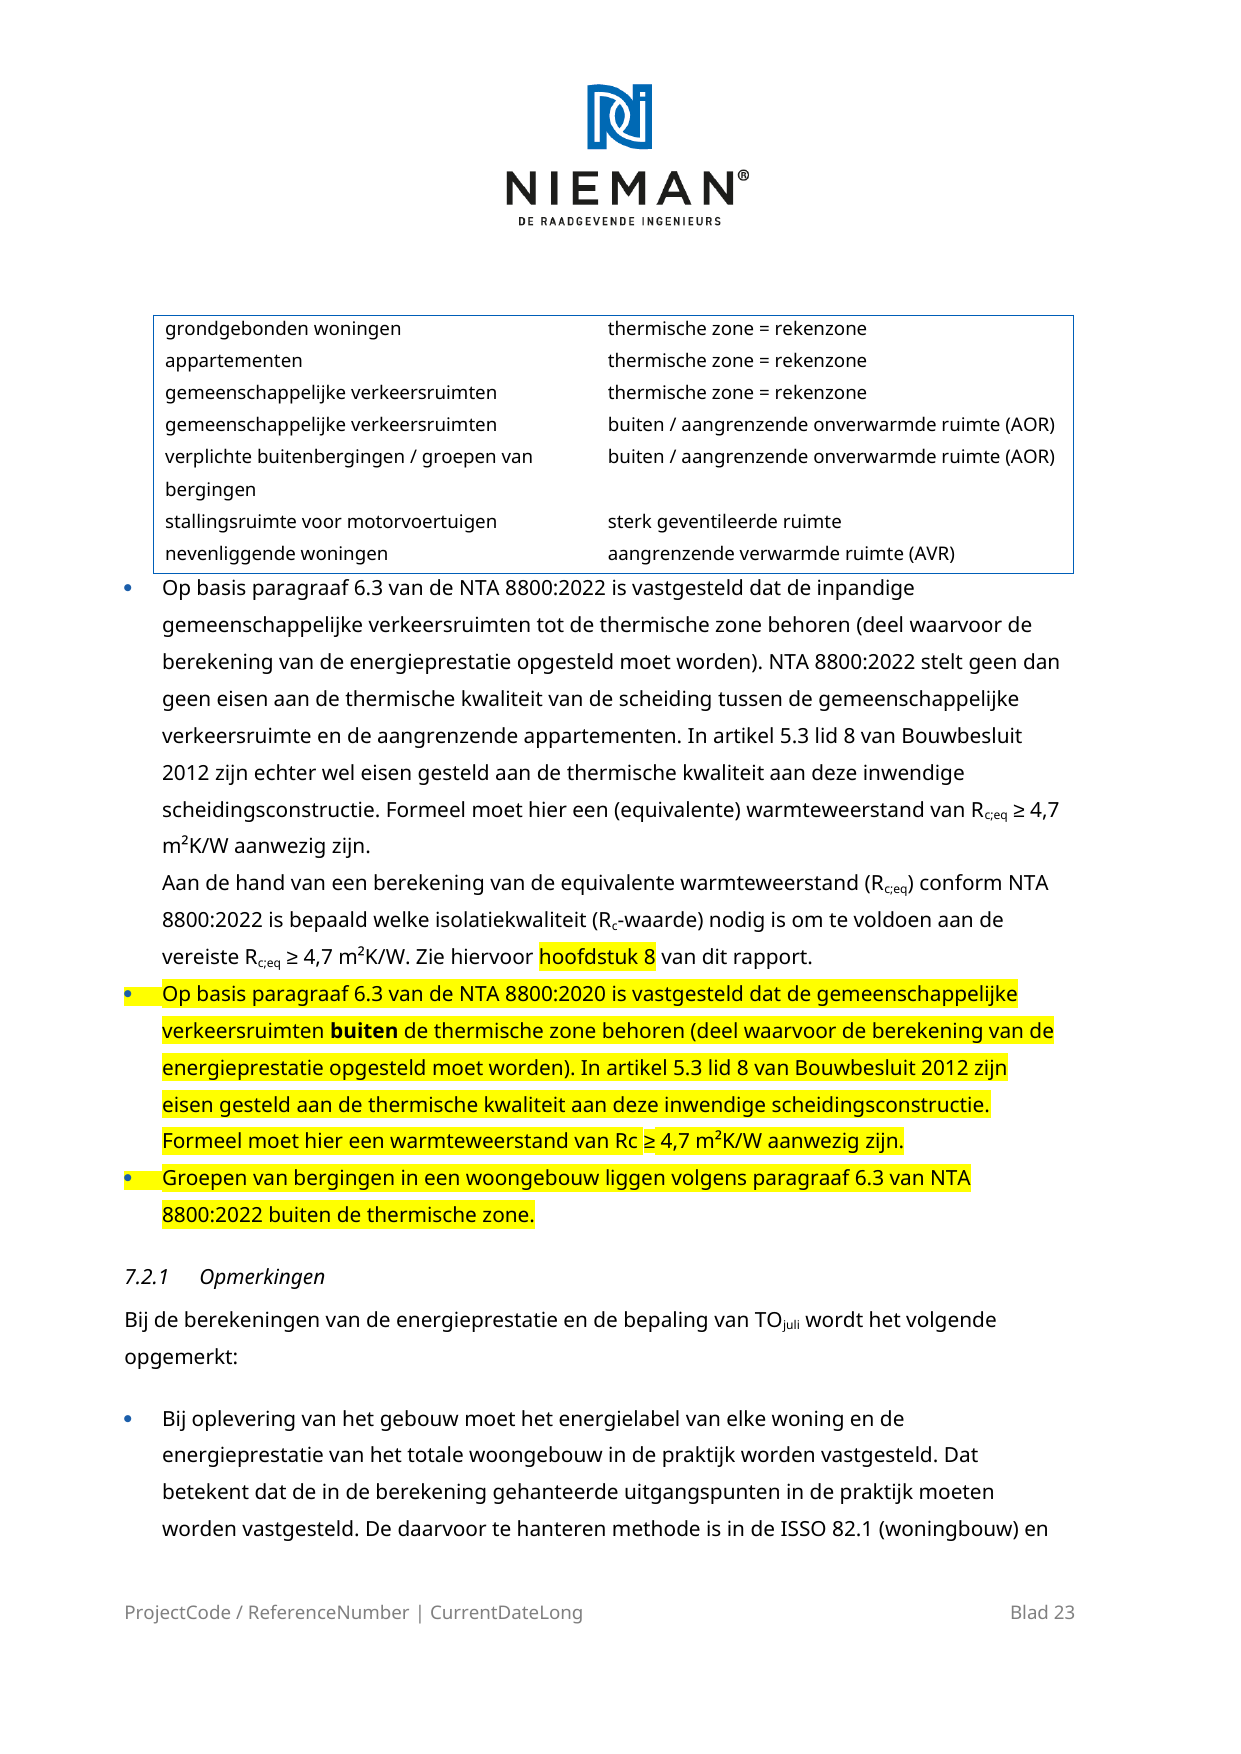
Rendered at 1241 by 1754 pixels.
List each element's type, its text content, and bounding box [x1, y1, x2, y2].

table_cell stallingsruimte voor motorvoertuigen [154, 509, 596, 541]
table_cell buiten / aangrenzende onverwarmde ruimte (AOR) [596, 411, 1073, 443]
text Op basis paragraaf 6.3 van de NTA 8800:2020 is vastgesteld dat de gemeenschappelijke verkeersruimten buiten de thermische zone behoren (deel waarvoor de berekening van de energieprestatie opgesteld moet worden). In artikel 5.3 lid 8 van Bouwbesluit 2012 zijn eisen gesteld aan de thermische kwaliteit aan deze inwendige scheidingsconstructie. Formeel moet hier een warmteweerstand van Rc ≥ 4,7 m²K/W aanwezig zijn. [124, 979, 1063, 1155]
table_cell nevenliggende woningen [154, 541, 596, 572]
picture [0, 2, 1240, 1754]
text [124, 1404, 1063, 1543]
table_cell aangrenzende verwarmde ruimte (AVR) [596, 541, 1073, 572]
table_cell thermische zone = rekenzone [596, 316, 1073, 347]
table_cell gemeenschappelijke verkeersruimten [154, 380, 596, 411]
table_cell thermische zone = rekenzone [596, 380, 1073, 411]
text Op basis paragraaf 6.3 van de NTA 8800:2022 is vastgesteld dat de inpandige gemeenschappelijke verkeersruimten tot de thermische zone behoren (deel waarvoor de berekening van de energieprestatie opgesteld moet worden). NTA 8800:2022 stelt geen dan geen eisen aan de thermische kwaliteit van de scheiding tussen de gemeenschappelijke verkeersruimte en de aangrenzende appartementen. In artikel 5.3 lid 8 van Bouwbesluit 2012 zijn echter wel eisen gesteld aan de thermische kwaliteit aan deze inwendige scheidingsconstructie. Formeel moet hier een (equivalente) warmteweerstand van Rc;eq ≥ 4,7 m²K/W aanwezig zijn. Aan de hand van een berekening van de equivalente warmteweerstand (Rc;eq) conform NTA 8800:2022 is bepaald welke isolatiekwaliteit (Rc-waarde) nodig is om te voldoen aan de vereiste Rc;eq ≥ 4,7 m²K/W. Zie hiervoor hoofdstuk 8 van dit rapport. [124, 573, 1063, 971]
table_cell thermische zone = rekenzone [596, 348, 1073, 379]
table_cell verplichte buitenbergingen / groepen van bergingen [154, 444, 596, 508]
subtitle Opmerkingen [124, 1262, 1063, 1291]
table_cell sterk geventileerde ruimte [596, 509, 1073, 541]
table_cell gemeenschappelijke verkeersruimten [154, 411, 596, 443]
table_cell grondgebonden woningen [154, 316, 596, 347]
table_cell buiten / aangrenzende onverwarmde ruimte (AOR) [596, 444, 1073, 508]
text Groepen van bergingen in een woongebouw liggen volgens paragraaf 6.3 van NTA 8800:2022 buiten de thermische zone. [124, 1163, 1063, 1229]
text Bij de berekeningen van de energieprestatie en de bepaling van TOjuli wordt het volgende opgemerkt: [124, 1305, 1063, 1370]
table_cell appartementen [154, 348, 596, 379]
